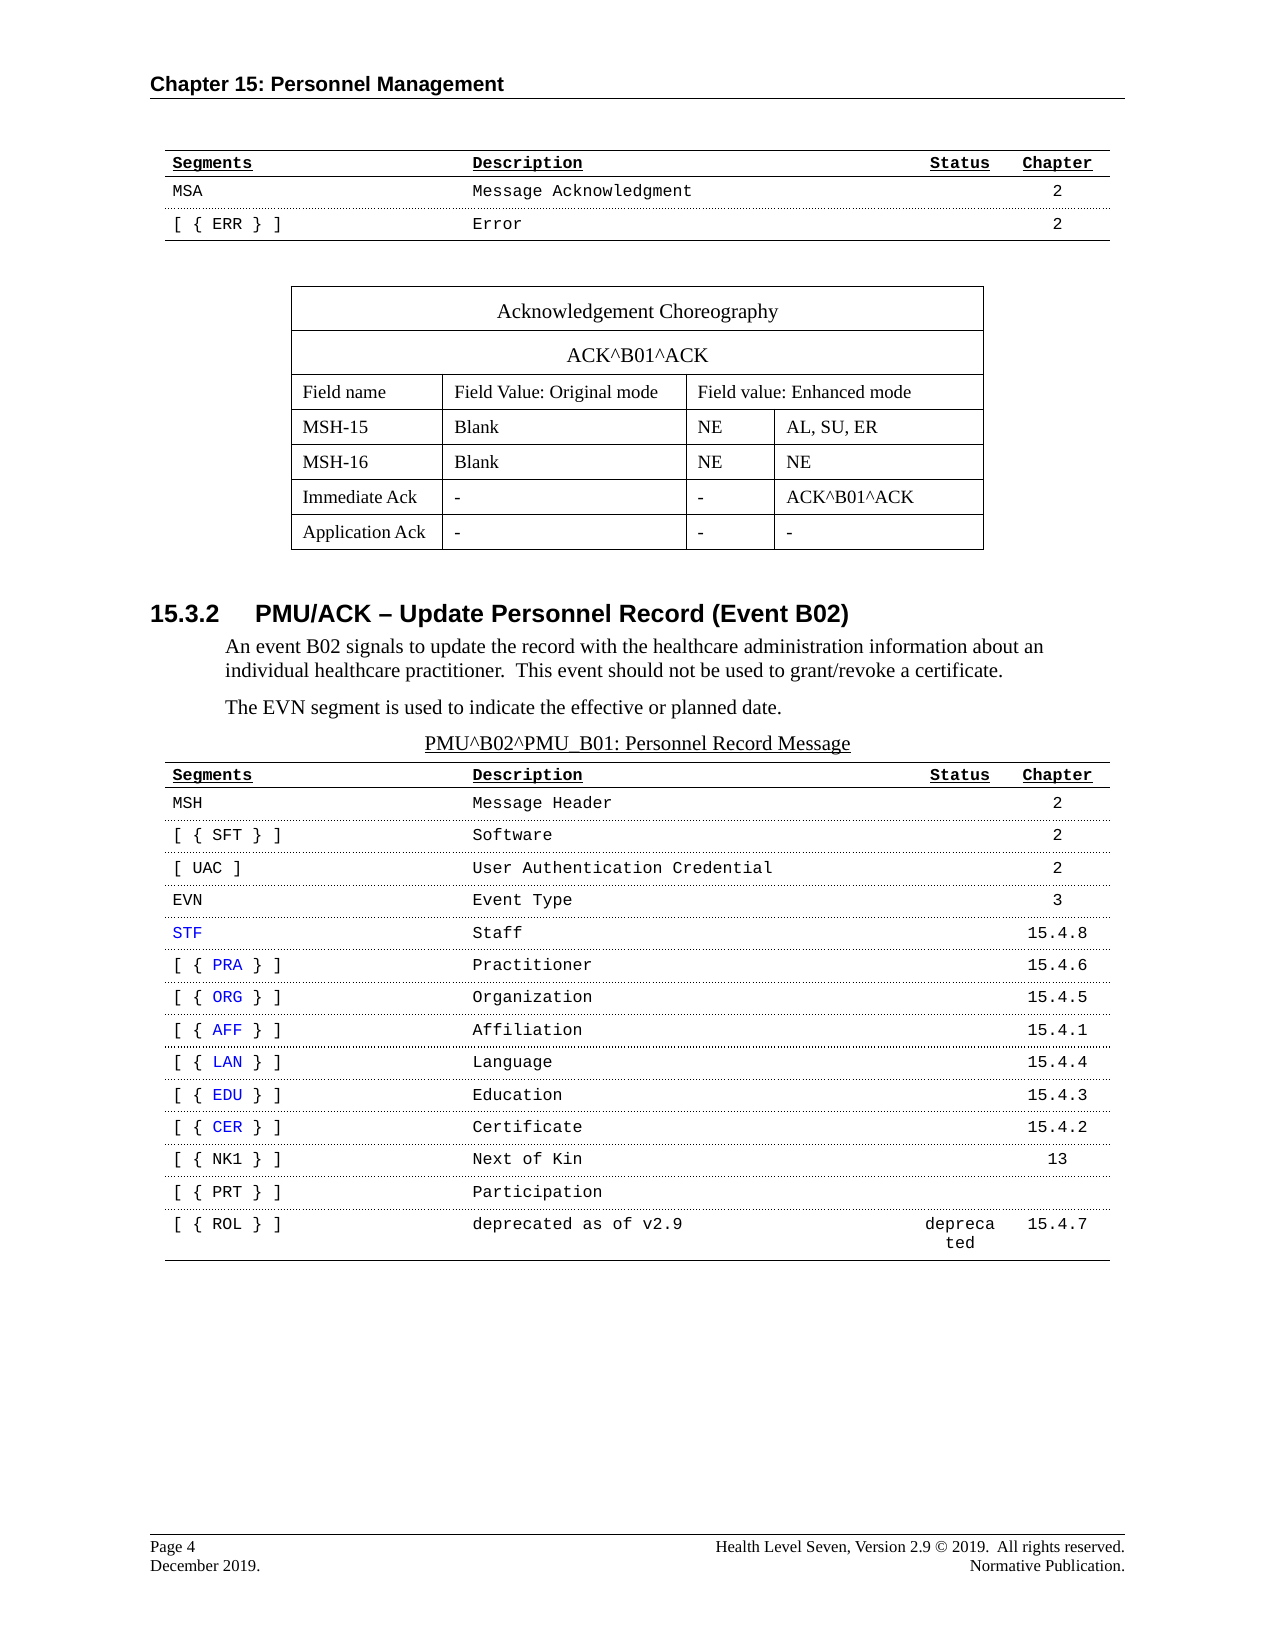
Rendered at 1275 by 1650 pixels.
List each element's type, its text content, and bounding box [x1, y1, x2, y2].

table_cell 15.4.2 [1005, 1111, 1110, 1144]
table_cell [ { AFF } ] [165, 1014, 465, 1046]
table_cell 2 [1005, 852, 1110, 884]
table_cell [ { EDU } ] [165, 1079, 465, 1111]
table_cell Event Type [465, 885, 915, 917]
table_cell [ { ORG } ] [165, 982, 465, 1014]
table_cell [ { NK1 } ] [165, 1144, 465, 1176]
table_cell [ { SFT } ] [165, 820, 465, 852]
table_cell MSH-15 [292, 410, 442, 444]
table_cell 15.4.8 [1005, 917, 1110, 949]
table_cell Field name [292, 375, 442, 409]
table_cell [ { LAN } ] [165, 1046, 465, 1079]
table_cell 15.4.1 [1005, 1014, 1110, 1046]
table_cell AL, SU, ER [775, 410, 983, 444]
table_cell Next of Kin [465, 1144, 915, 1176]
table_cell 2 [1005, 208, 1110, 240]
table_cell [915, 917, 1005, 949]
text PMU^B02^PMU_B01: Personnel Record Message [150, 731, 1125, 755]
table_cell [ { ROL } ] [165, 1209, 465, 1260]
table_cell Participation [465, 1176, 915, 1208]
table_cell 15.4.6 [1005, 949, 1110, 982]
table_cell [915, 177, 1005, 208]
table_cell [915, 1176, 1005, 1208]
table_cell User Authentication Credential [465, 852, 915, 884]
table_cell Affiliation [465, 1014, 915, 1046]
table_cell [915, 1014, 1005, 1046]
table_cell Organization [465, 982, 915, 1014]
table_cell deprecated [915, 1209, 1005, 1260]
table_cell - [687, 480, 774, 514]
text An event B02 signals to update the record with the healthcare administration information about an individual healthcare practitioner. This event should not be used to grant/revoke a certificate. [225, 634, 1125, 682]
table_cell ACK^B01^ACK [292, 331, 983, 373]
table_cell [915, 885, 1005, 917]
table_header Description [465, 151, 915, 176]
table_cell 13 [1005, 1144, 1110, 1176]
text The EVN segment is used to indicate the effective or planned date. [225, 695, 1125, 719]
table_cell Certificate [465, 1111, 915, 1144]
table_cell STF [165, 917, 465, 949]
table_header Status [915, 763, 1005, 787]
table_cell NE [775, 445, 983, 479]
subtitle PMU/ACK – Update Personnel Record (Event B02) [150, 599, 1125, 628]
table_cell Application Ack [292, 515, 442, 549]
table_cell Error [465, 208, 915, 240]
table_cell Software [465, 820, 915, 852]
table_header Status [915, 151, 1005, 176]
table_cell [915, 1111, 1005, 1144]
table_cell [ { ERR } ] [165, 208, 465, 240]
table_cell 15.4.5 [1005, 982, 1110, 1014]
table_cell - [775, 515, 983, 549]
table_cell Message Acknowledgment [465, 177, 915, 208]
table_cell MSH [165, 788, 465, 820]
table_cell EVN [165, 885, 465, 917]
table_cell [915, 1144, 1005, 1176]
table_cell NE [687, 445, 774, 479]
table_cell Field Value: Original mode [443, 375, 686, 409]
table_cell [ UAC ] [165, 852, 465, 884]
table_cell [ { PRA } ] [165, 949, 465, 982]
table_cell [915, 949, 1005, 982]
table_header Chapter [1005, 763, 1110, 787]
table_header Chapter [1005, 151, 1110, 176]
table_cell Blank [443, 410, 686, 444]
table_cell [1005, 1176, 1110, 1208]
table_header Acknowledgement Choreography [292, 287, 983, 330]
table_cell 15.4.4 [1005, 1046, 1110, 1079]
table_cell - [443, 480, 686, 514]
table_cell [915, 820, 1005, 852]
table_cell [915, 788, 1005, 820]
table_cell - [687, 515, 774, 549]
table_cell [915, 1079, 1005, 1111]
table_cell [ { PRT } ] [165, 1176, 465, 1208]
table_cell 15.4.3 [1005, 1079, 1110, 1111]
table_cell Education [465, 1079, 915, 1111]
table_cell 2 [1005, 820, 1110, 852]
table_cell 3 [1005, 885, 1110, 917]
table_cell ACK^B01^ACK [775, 480, 983, 514]
table_cell [ { CER } ] [165, 1111, 465, 1144]
table_cell Message Header [465, 788, 915, 820]
table_cell Blank [443, 445, 686, 479]
table_cell 2 [1005, 788, 1110, 820]
table_cell MSA [165, 177, 465, 208]
table_cell [915, 208, 1005, 240]
table_cell [915, 852, 1005, 884]
table_cell 15.4.7 [1005, 1209, 1110, 1260]
table_cell [915, 1046, 1005, 1079]
table_cell Language [465, 1046, 915, 1079]
table_cell Field value: Enhanced mode [687, 375, 983, 409]
table_cell Practitioner [465, 949, 915, 982]
table_cell 2 [1005, 177, 1110, 208]
table_cell Immediate Ack [292, 480, 442, 514]
table_header Segments [165, 763, 465, 787]
table_cell - [443, 515, 686, 549]
table_cell deprecated as of v2.9 [465, 1209, 915, 1260]
table_cell [915, 982, 1005, 1014]
table_cell NE [687, 410, 774, 444]
table_header Segments [165, 151, 465, 176]
table_cell MSH-16 [292, 445, 442, 479]
table_cell Staff [465, 917, 915, 949]
table_header Description [465, 763, 915, 787]
